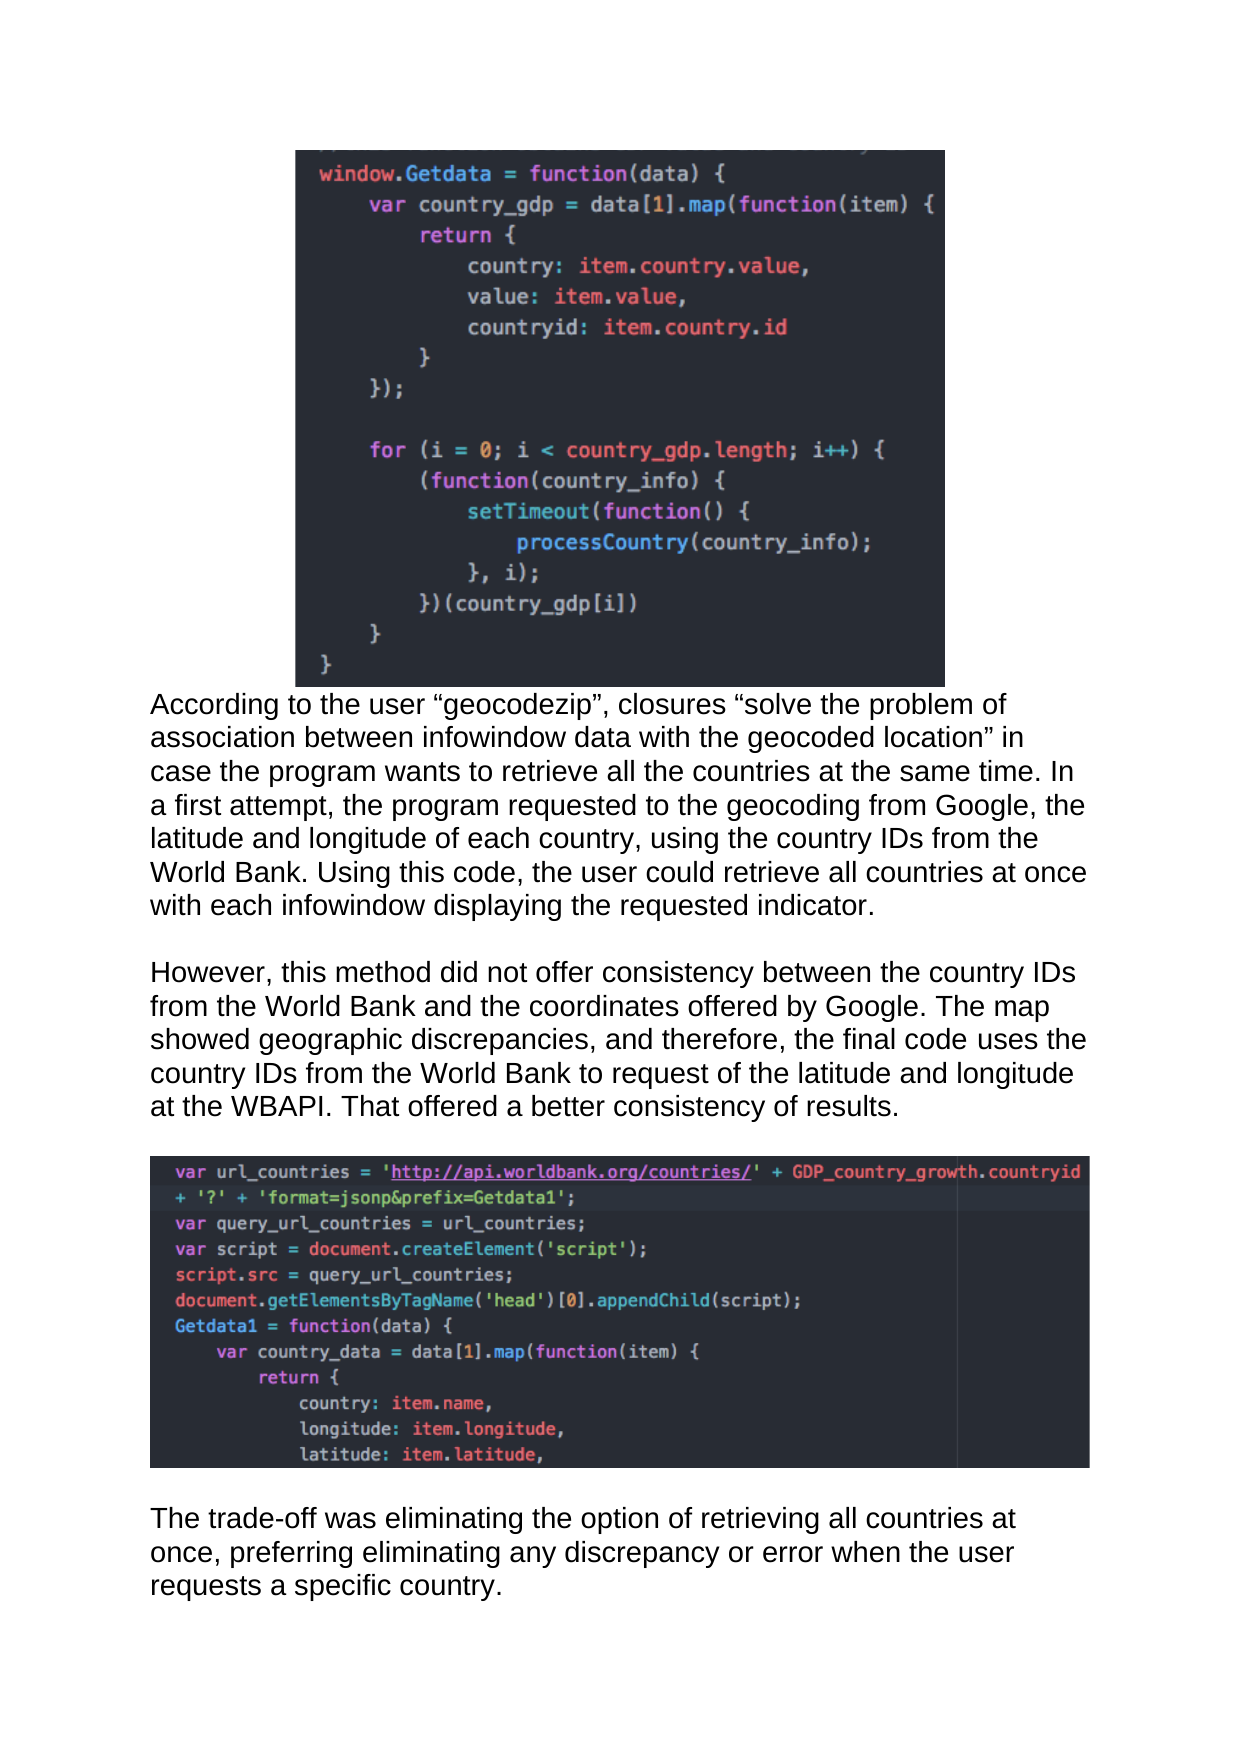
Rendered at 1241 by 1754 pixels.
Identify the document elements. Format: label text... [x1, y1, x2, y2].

text However, this method did not offer consistency between the country IDs from the World Bank and the coordinates offered by Google. The map showed geographic discrepancies, and therefore, the final code uses the country IDs from the World Bank to request of the latitude and longitude at the WBAPI. That offered a better consistency of results. [150, 955, 1090, 1123]
picture [295, 150, 945, 687]
picture [150, 1156, 1090, 1468]
text The trade-off was eliminating the option of retrieving all countries at once, preferring eliminating any discrepancy or error when the user requests a specific country. [150, 1501, 1090, 1602]
text According to the user “geocodezip”, closures “solve the problem of association between infowindow data with the geocoded location” in case the program wants to retrieve all the countries at the same time. In a first attempt, the program requested to the geocoding from Google, the latitude and longitude of each country, using the country IDs from the World Bank. Using this code, the user could retrieve all countries at once with each infowindow displaying the requested indicator. [150, 687, 1090, 922]
